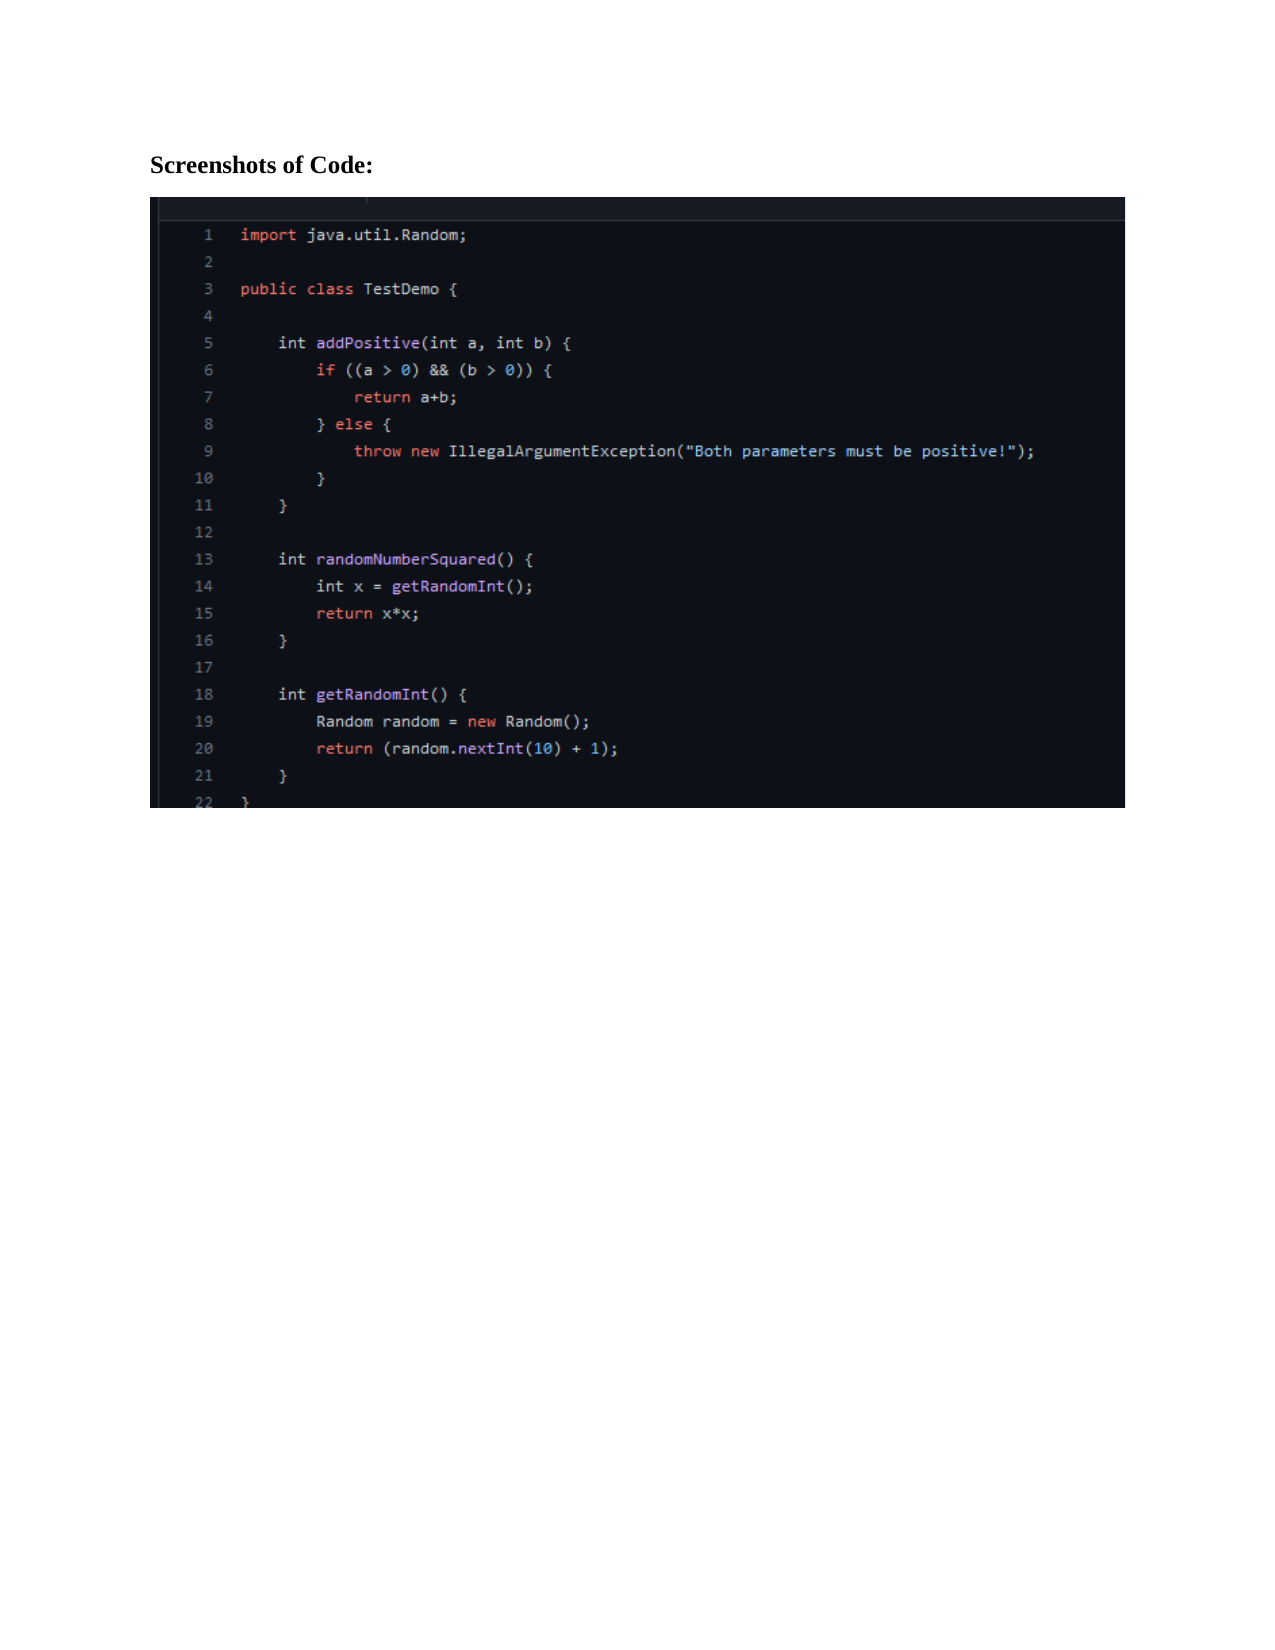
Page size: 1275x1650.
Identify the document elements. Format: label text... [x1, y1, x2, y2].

text Screenshots of Code: [150, 150, 1125, 179]
picture [150, 197, 1125, 808]
